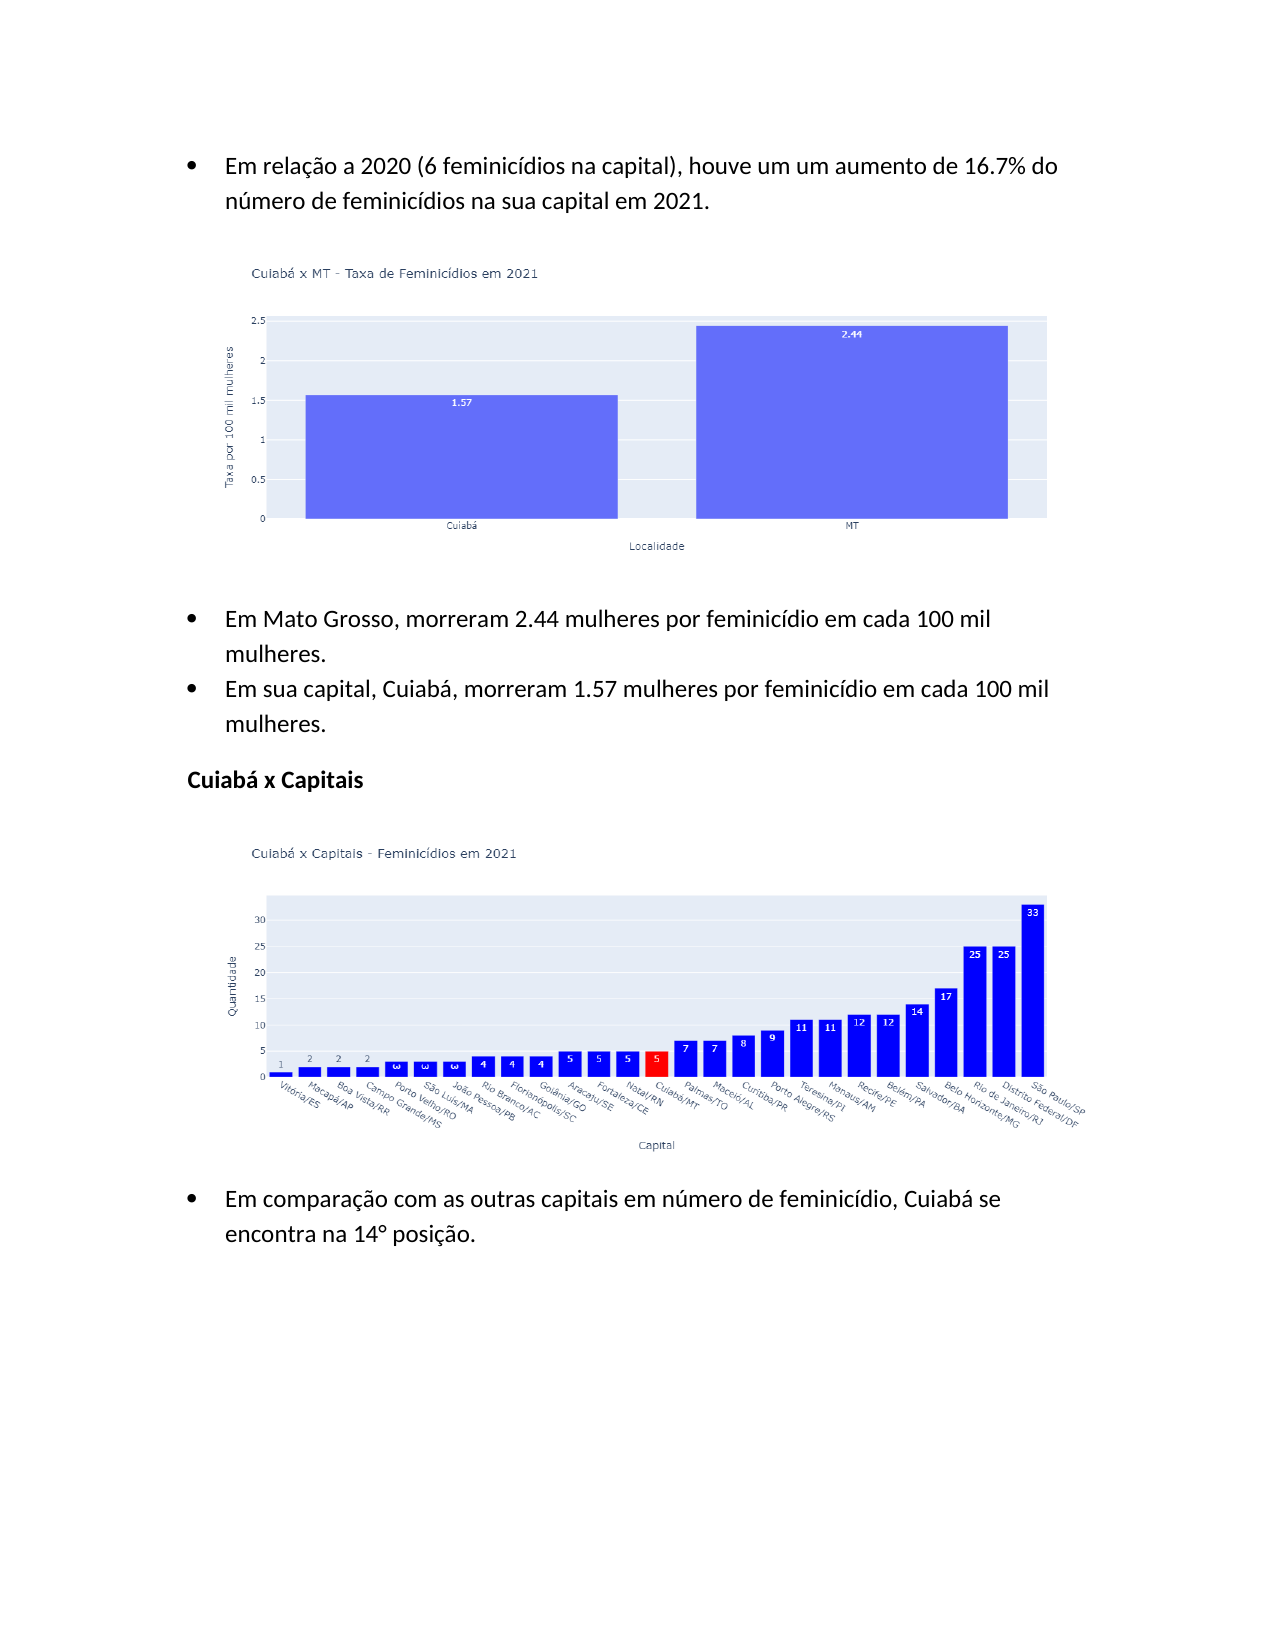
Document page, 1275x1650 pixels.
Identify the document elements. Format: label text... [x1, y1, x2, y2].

picture [206, 240, 1107, 579]
picture [206, 820, 1107, 1158]
list Em relação a 2020 (6 feminicídios na capital), houve um um aumento de 16.7% do número de feminicídios na sua capital em 2021. [187, 150, 1087, 216]
text Cuiabá x Capitais [187, 764, 1087, 795]
list Em sua capital, Cuiabá, morreram 1.57 mulheres por feminicídio em cada 100 mil mulheres. [187, 674, 1087, 739]
list Em comparação com as outras capitais em número de feminicídio, Cuiabá se encontra na 14° posição. [187, 1183, 1087, 1249]
list Em Mato Grosso, morreram 2.44 mulheres por feminicídio em cada 100 mil mulheres. [187, 604, 1087, 669]
